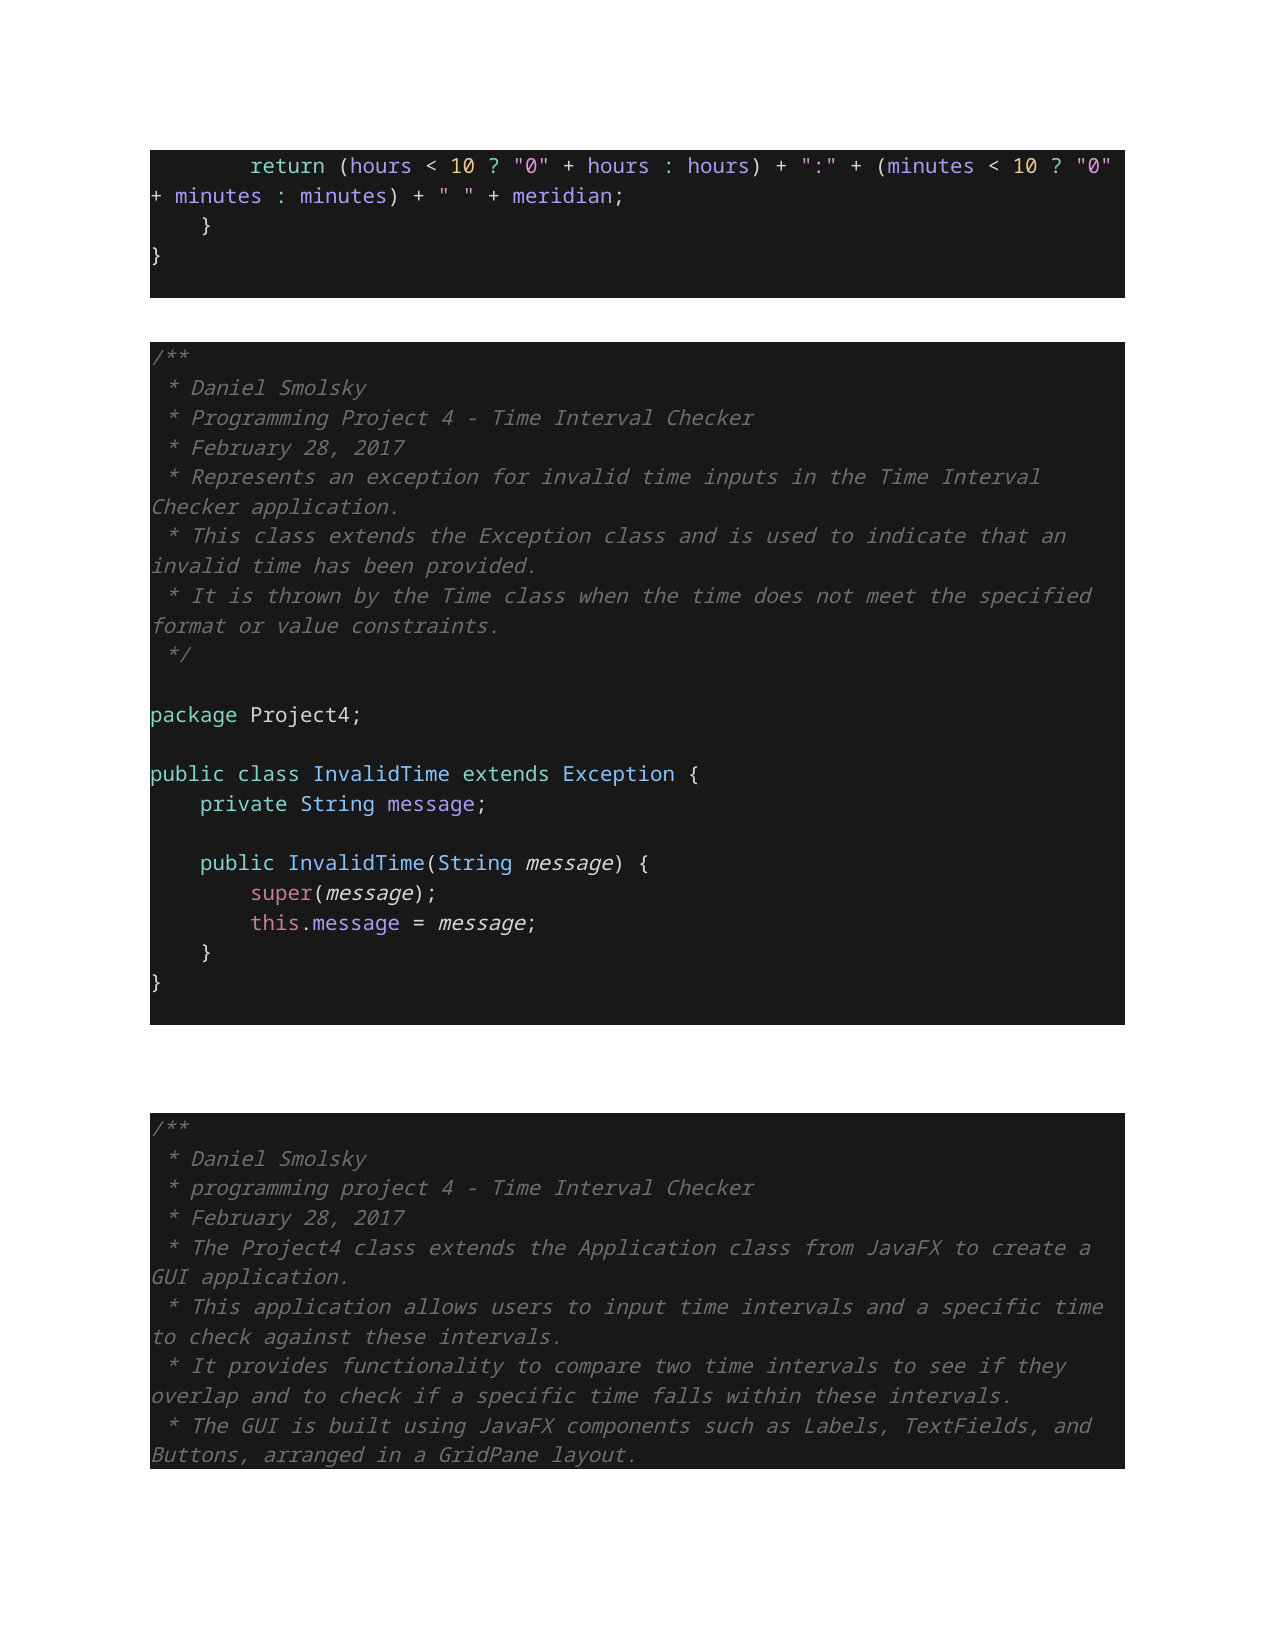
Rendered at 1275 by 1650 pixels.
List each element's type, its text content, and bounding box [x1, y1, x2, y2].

text * Programming Project 4 - Time Interval Checker [150, 402, 1125, 431]
text public InvalidTime(String message) { [150, 847, 1125, 877]
text * This application allows users to input time intervals and a specific time to check against these intervals. [150, 1291, 1125, 1350]
text this.message = message; [150, 906, 1125, 936]
text } [150, 966, 1125, 995]
text } [150, 239, 1125, 269]
text super(message); [150, 877, 1125, 906]
text } [150, 936, 1125, 966]
text */ [150, 639, 1125, 669]
text * The Project4 class extends the Application class from JavaFX to create a GUI application. [150, 1232, 1125, 1291]
text * It is thrown by the Time class when the time does not meet the specified format or value constraints. [150, 580, 1125, 639]
text * Represents an exception for invalid time inputs in the Time Interval Checker application. [150, 461, 1125, 520]
text public class InvalidTime extends Exception { [150, 758, 1125, 788]
text package Project4; [150, 698, 1125, 728]
text * The GUI is built using JavaFX components such as Labels, TextFields, and Buttons, arranged in a GridPane layout. [150, 1410, 1125, 1469]
text return (hours < 10 ? "0" + hours : hours) + ":" + (minutes < 10 ? "0" + minutes : minutes) + " " + meridian; [150, 150, 1125, 209]
text * It provides functionality to compare two time intervals to see if they overlap and to check if a specific time falls within these intervals. [150, 1350, 1125, 1410]
text * February 28, 2017 [150, 431, 1125, 461]
text * Daniel Smolsky [150, 372, 1125, 402]
text /** [150, 1113, 1125, 1142]
text * Daniel Smolsky [150, 1142, 1125, 1172]
text * February 28, 2017 [150, 1202, 1125, 1232]
text } [150, 209, 1125, 239]
text * programming project 4 - Time Interval Checker [150, 1172, 1125, 1202]
text private String message; [150, 788, 1125, 817]
text * This class extends the Exception class and is used to indicate that an invalid time has been provided. [150, 520, 1125, 580]
text /** [150, 342, 1125, 372]
